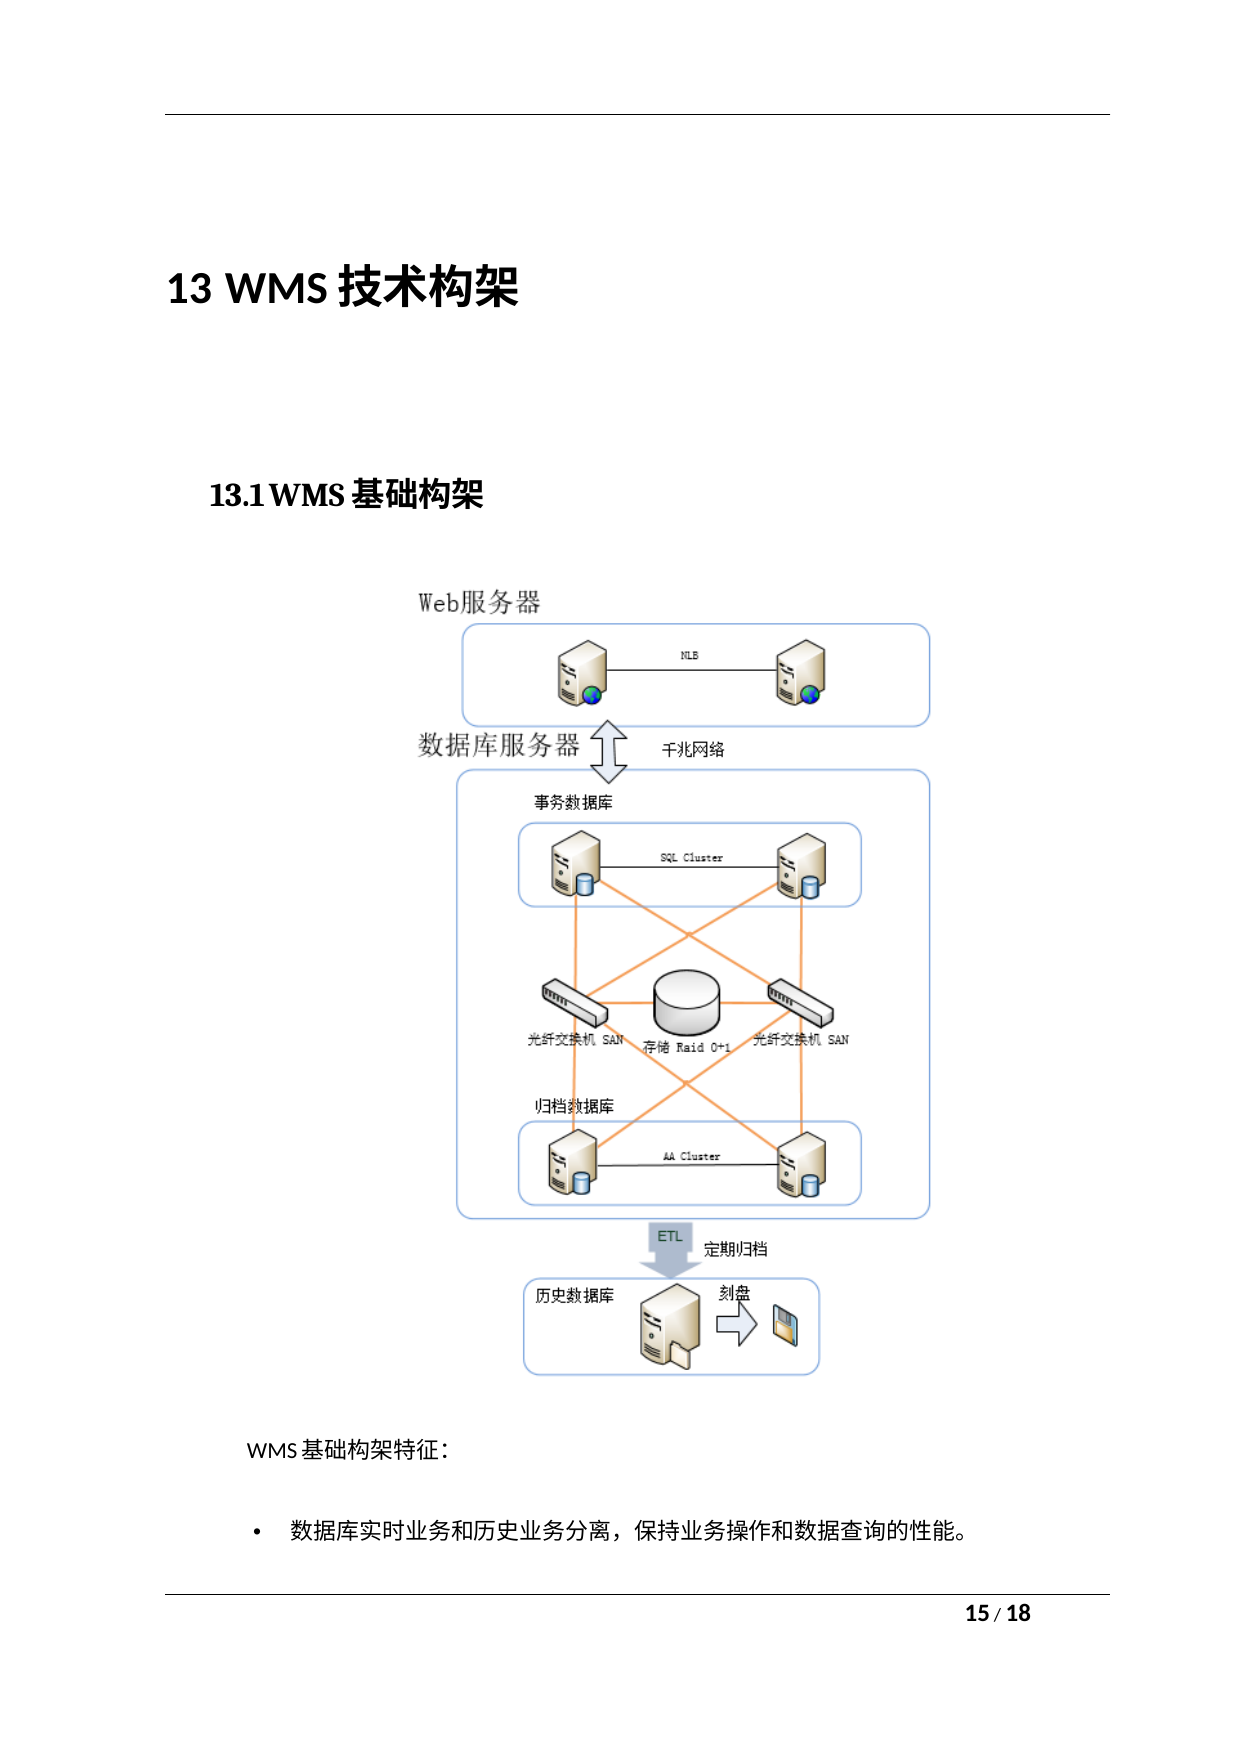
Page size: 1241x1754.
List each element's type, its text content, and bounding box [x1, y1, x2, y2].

picture [415, 587, 942, 1379]
list 数据库实时业务和历史业务分离，保持业务操作和数据查询的性能。 [253, 1497, 1110, 1562]
subtitle WMS基础构架 [210, 460, 1110, 525]
subtitle WMS技术构架 [165, 234, 1110, 332]
list WMS基础构架特征： [247, 1416, 1110, 1481]
